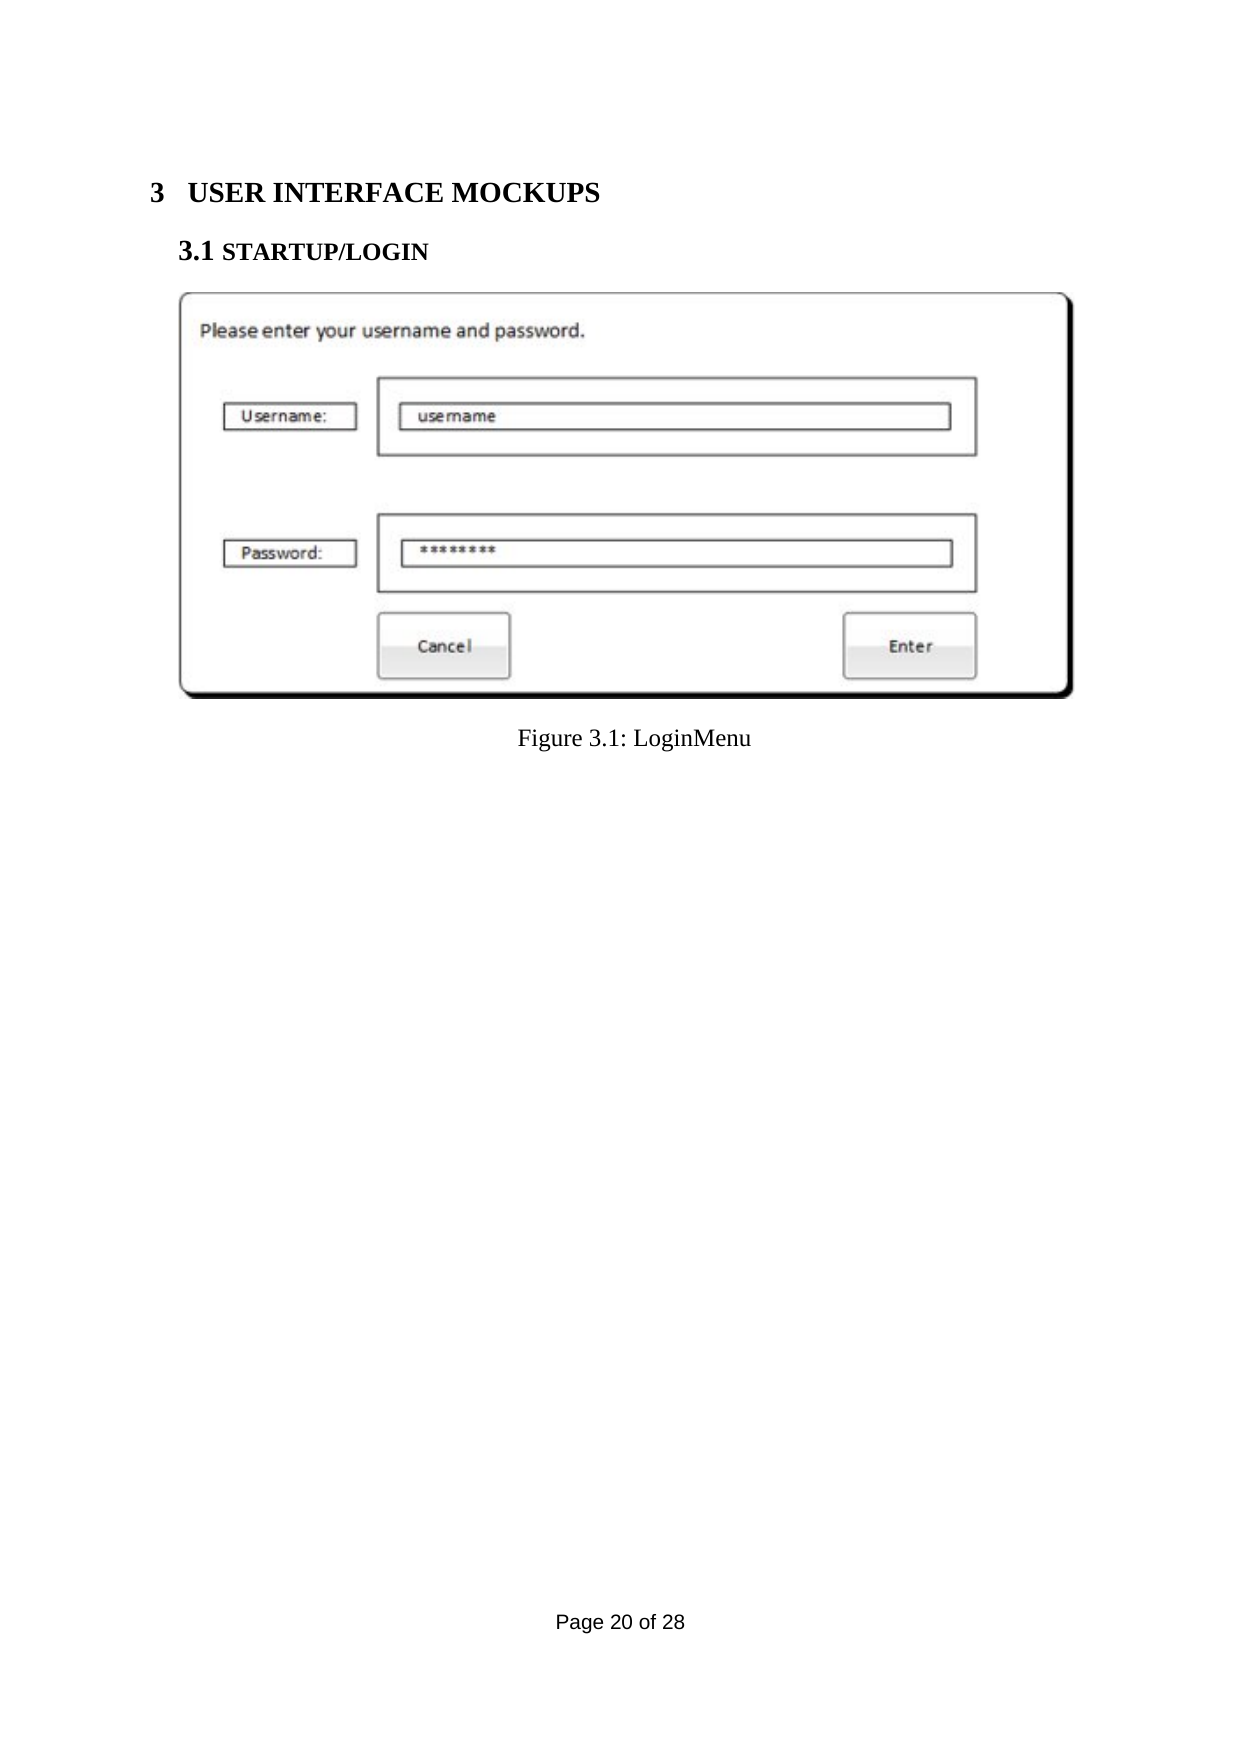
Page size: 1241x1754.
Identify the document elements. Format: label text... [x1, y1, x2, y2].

subtitle USER INTERFACE MOCKUPS [150, 175, 1090, 208]
picture [178, 292, 1075, 699]
subtitle STARTUP/LOGIN [178, 233, 1090, 267]
text Figure 3.1: LoginMenu [150, 723, 1090, 752]
